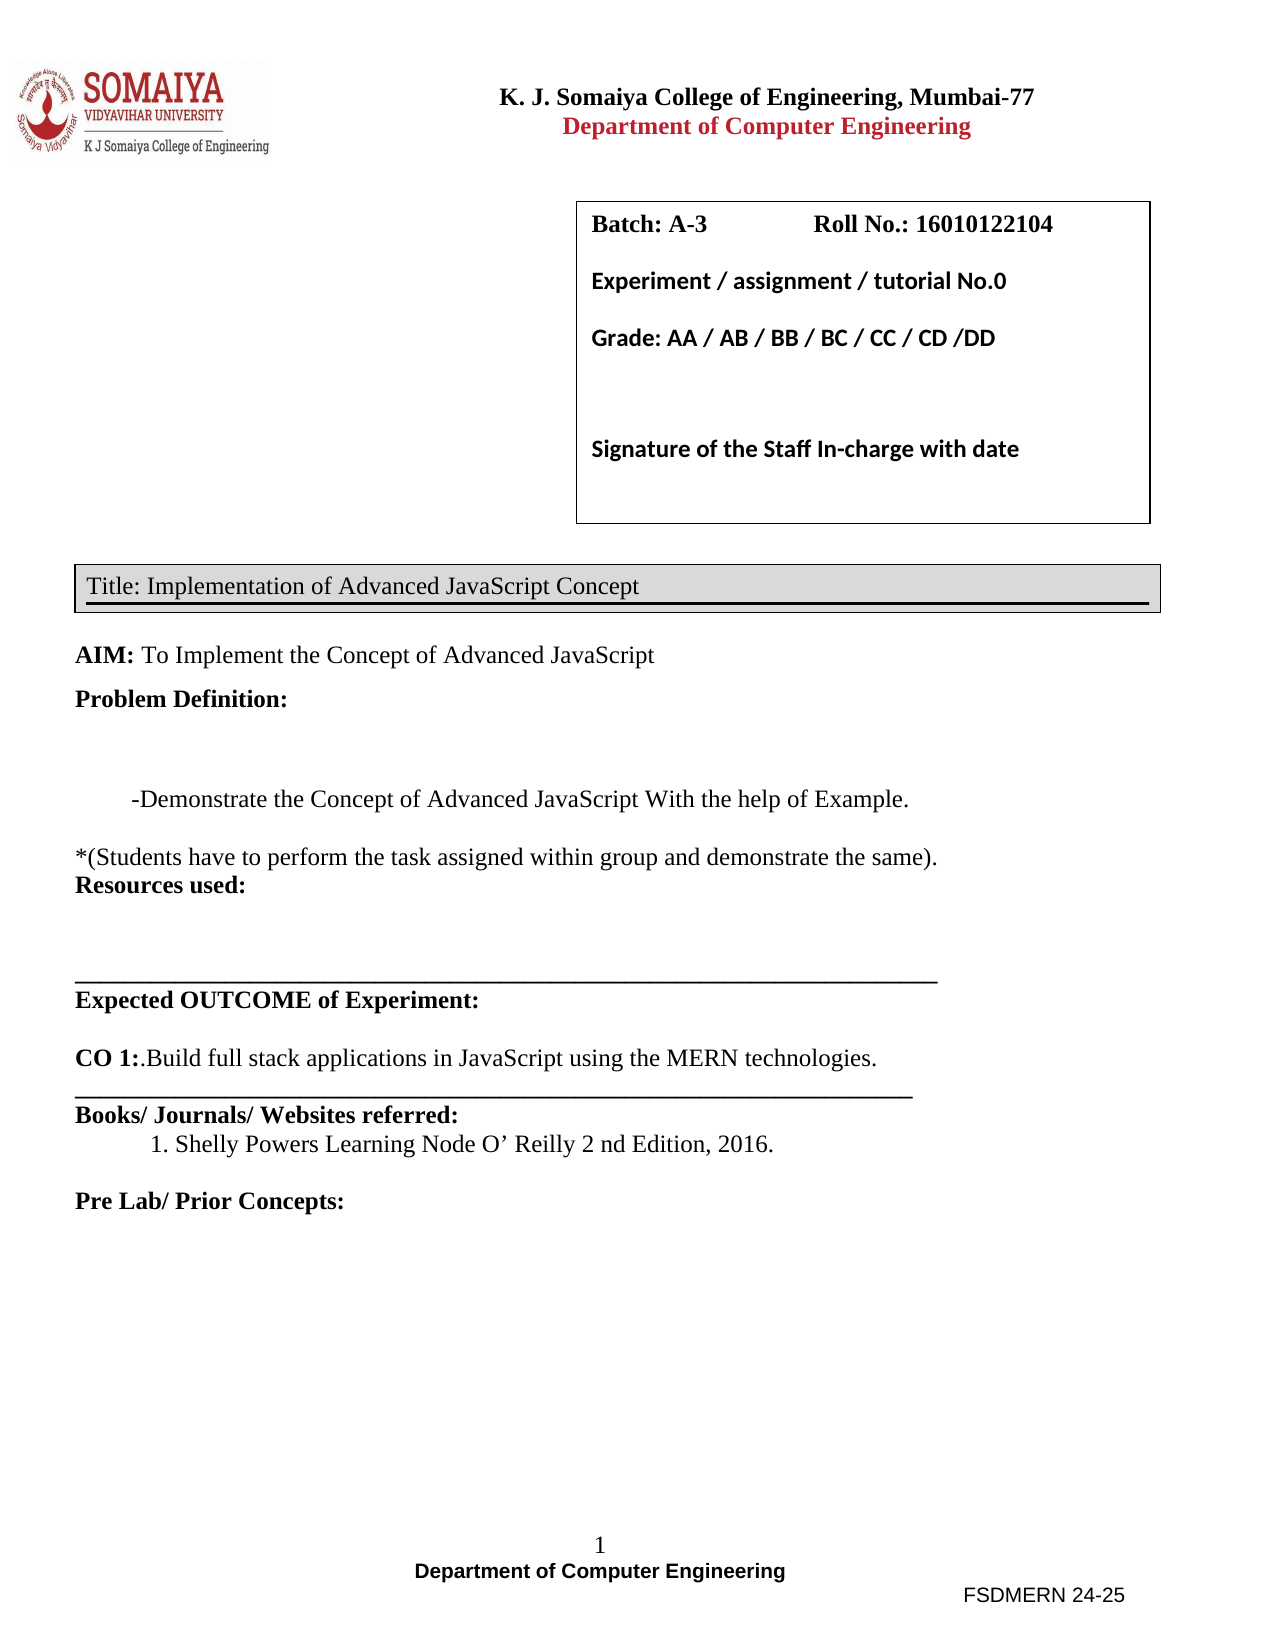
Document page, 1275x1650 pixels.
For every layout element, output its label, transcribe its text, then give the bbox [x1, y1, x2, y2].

text Problem Definition: [75, 684, 1125, 712]
text CO 1:.Build full stack applications in JavaScript using the MERN technologies. [75, 1043, 1125, 1072]
text 1. Shelly Powers Learning Node O’ Reilly 2 nd Edition, 2016. [150, 1129, 1125, 1158]
text *(Students have to perform the task assigned within group and demonstrate the same). [75, 842, 1181, 871]
text ___________________________________________________________________ [75, 1072, 1125, 1101]
table_header Title: Implementation of Advanced JavaScript Concept [76, 565, 1160, 612]
picture [14, 61, 272, 162]
text Pre Lab/ Prior Concepts: [75, 1186, 1125, 1214]
text AIM: To Implement the Concept of Advanced JavaScript [75, 641, 1125, 669]
text Resources used: [75, 871, 1181, 899]
text Books/ Journals/ Websites referred: [75, 1101, 1125, 1129]
text Expected OUTCOME of Experiment: [75, 986, 1125, 1014]
text -Demonstrate the Concept of Advanced JavaScript With the help of Example. [75, 784, 1181, 813]
text _____________________________________________________________________ [75, 957, 1125, 986]
